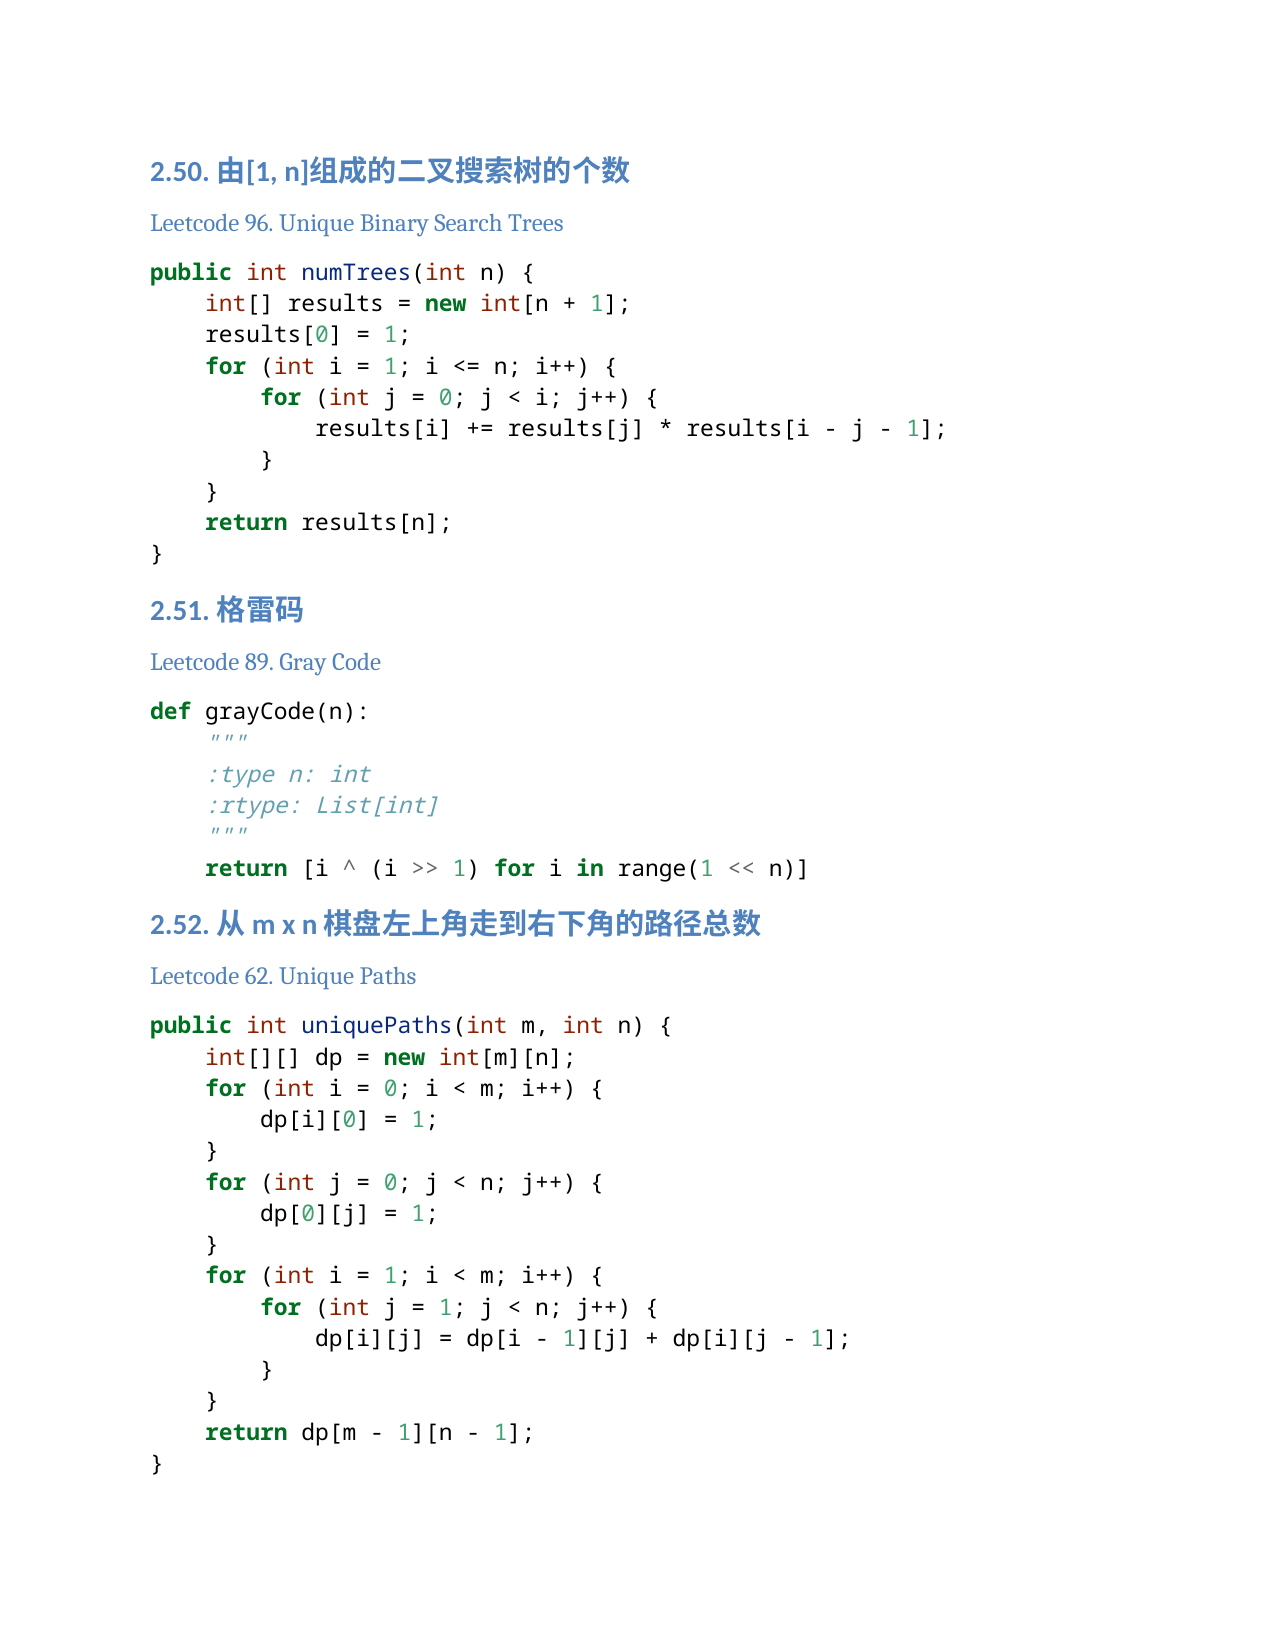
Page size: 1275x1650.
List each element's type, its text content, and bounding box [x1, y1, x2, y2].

text Leetcode 62. Unique Paths [150, 962, 1125, 991]
text Leetcode 89. Gray Code [150, 648, 1125, 676]
subtitle 2.51. 格雷码 [150, 589, 1125, 629]
text public int numTrees(int n) { int[] results = new int[n + 1]; results[0] = 1; for (int i = 1; i <= n; i++) { for (int j = 0; j < i; j++) { results[i] += results[j] * results[i - j - 1]; } } return results[n]; } [150, 256, 1125, 568]
text Leetcode 96. Unique Binary Search Trees [150, 208, 1125, 237]
subtitle 2.50. 由[1, n]组成的二叉搜索树的个数 [150, 150, 1125, 190]
text public int uniquePaths(int m, int n) { int[][] dp = new int[m][n]; for (int i = 0; i < m; i++) { dp[i][0] = 1; } for (int j = 0; j < n; j++) { dp[0][j] = 1; } for (int i = 1; i < m; i++) { for (int j = 1; j < n; j++) { dp[i][j] = dp[i - 1][j] + dp[i][j - 1]; } } return dp[m - 1][n - 1]; } [150, 1009, 1125, 1478]
subtitle 2.52. 从m x n棋盘左上角走到右下角的路径总数 [150, 903, 1125, 943]
text def grayCode(n): """ :type n: int :rtype: List[int] """ return [i ^ (i >> 1) for i in range(1 << n)] [150, 695, 1125, 883]
